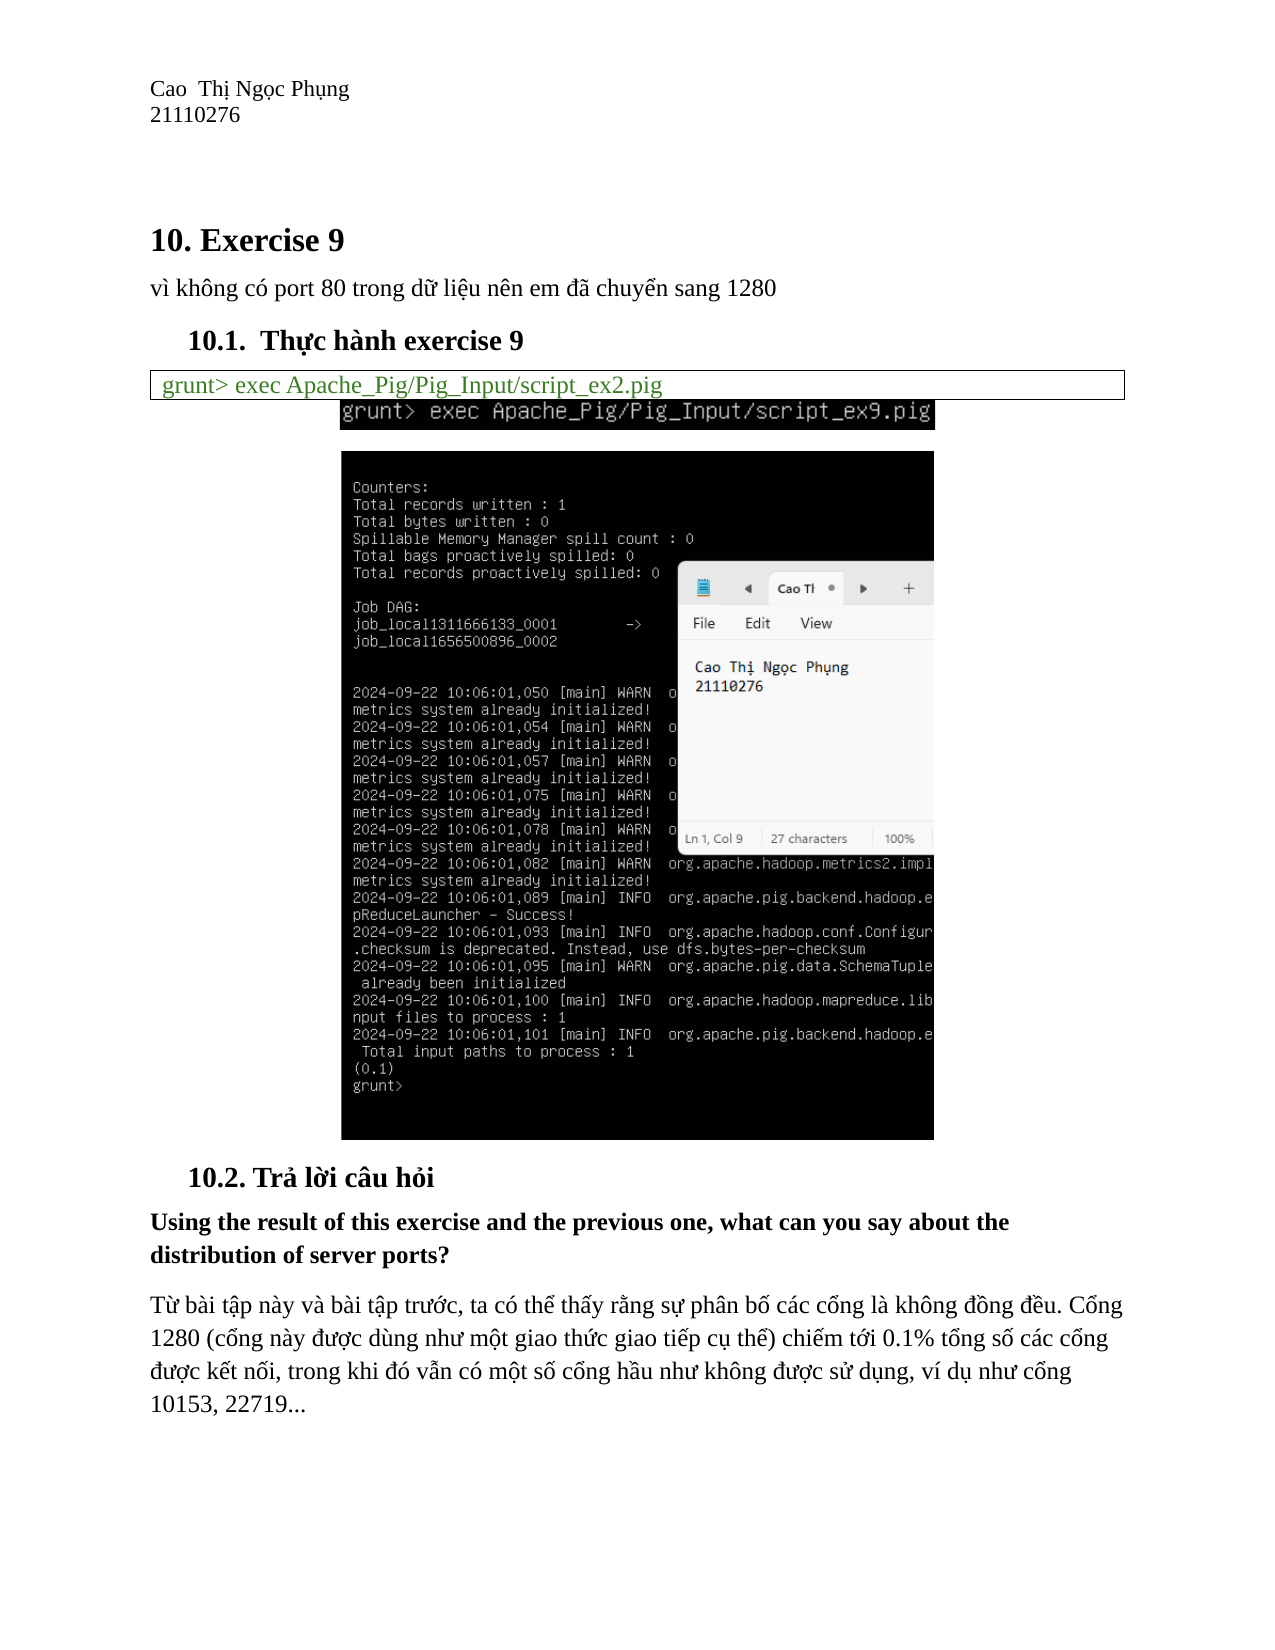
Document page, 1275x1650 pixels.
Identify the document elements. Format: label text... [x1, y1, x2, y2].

picture [341, 451, 934, 1140]
text vì không có port 80 trong dữ liệu nên em đã chuyển sang 1280 [150, 273, 1125, 302]
text Using the result of this exercise and the previous one, what can you say about the distribution of server ports? [150, 1207, 1125, 1269]
subtitle 10.2. Trả lời câu hỏi [150, 1160, 1125, 1194]
subtitle 10.1. Thực hành exercise 9 [150, 323, 1125, 356]
table_header grunt> exec Apache_Pig/Pig_Input/script_ex2.pig [151, 371, 1124, 399]
text Từ bài tập này và bài tập trước, ta có thể thấy rằng sự phân bố các cổng là không đồng đều. Cổng 1280 (cổng này được dùng như một giao thức giao tiếp cụ thể) chiếm tới 0.1% tổng số các cổng được kết nối, trong khi đó vẫn có một số cổng hầu như không được sử dụng, ví dụ như cổng 10153, 22719... [150, 1290, 1125, 1417]
picture [339, 400, 936, 430]
subtitle 10. Exercise 9 [150, 221, 1125, 259]
